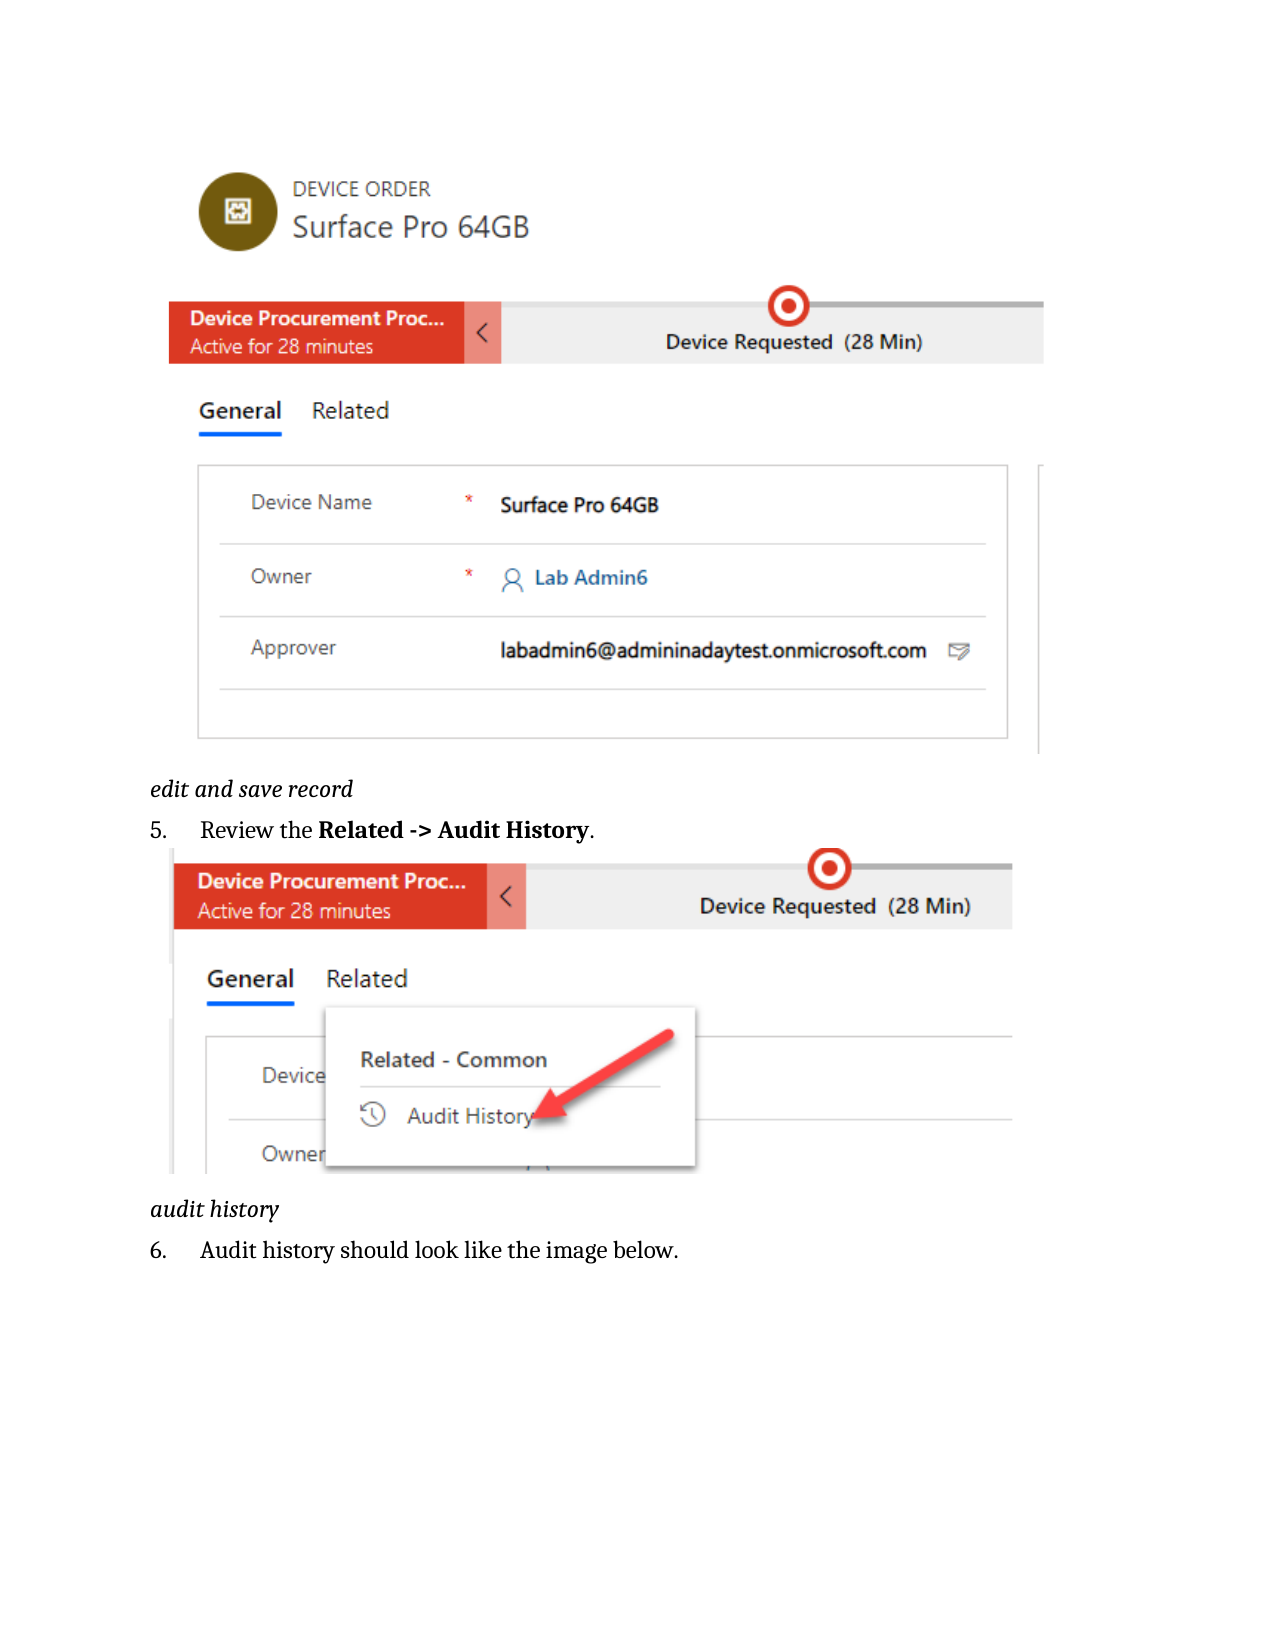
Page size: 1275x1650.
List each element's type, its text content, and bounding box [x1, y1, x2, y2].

text audit history [150, 1194, 1125, 1223]
list Audit history should look like the image below. [150, 1236, 1125, 1264]
picture [168, 150, 1044, 754]
list Review the Related -> Audit History. [150, 816, 1125, 845]
text edit and save record [150, 775, 1125, 804]
picture [168, 848, 1013, 1174]
